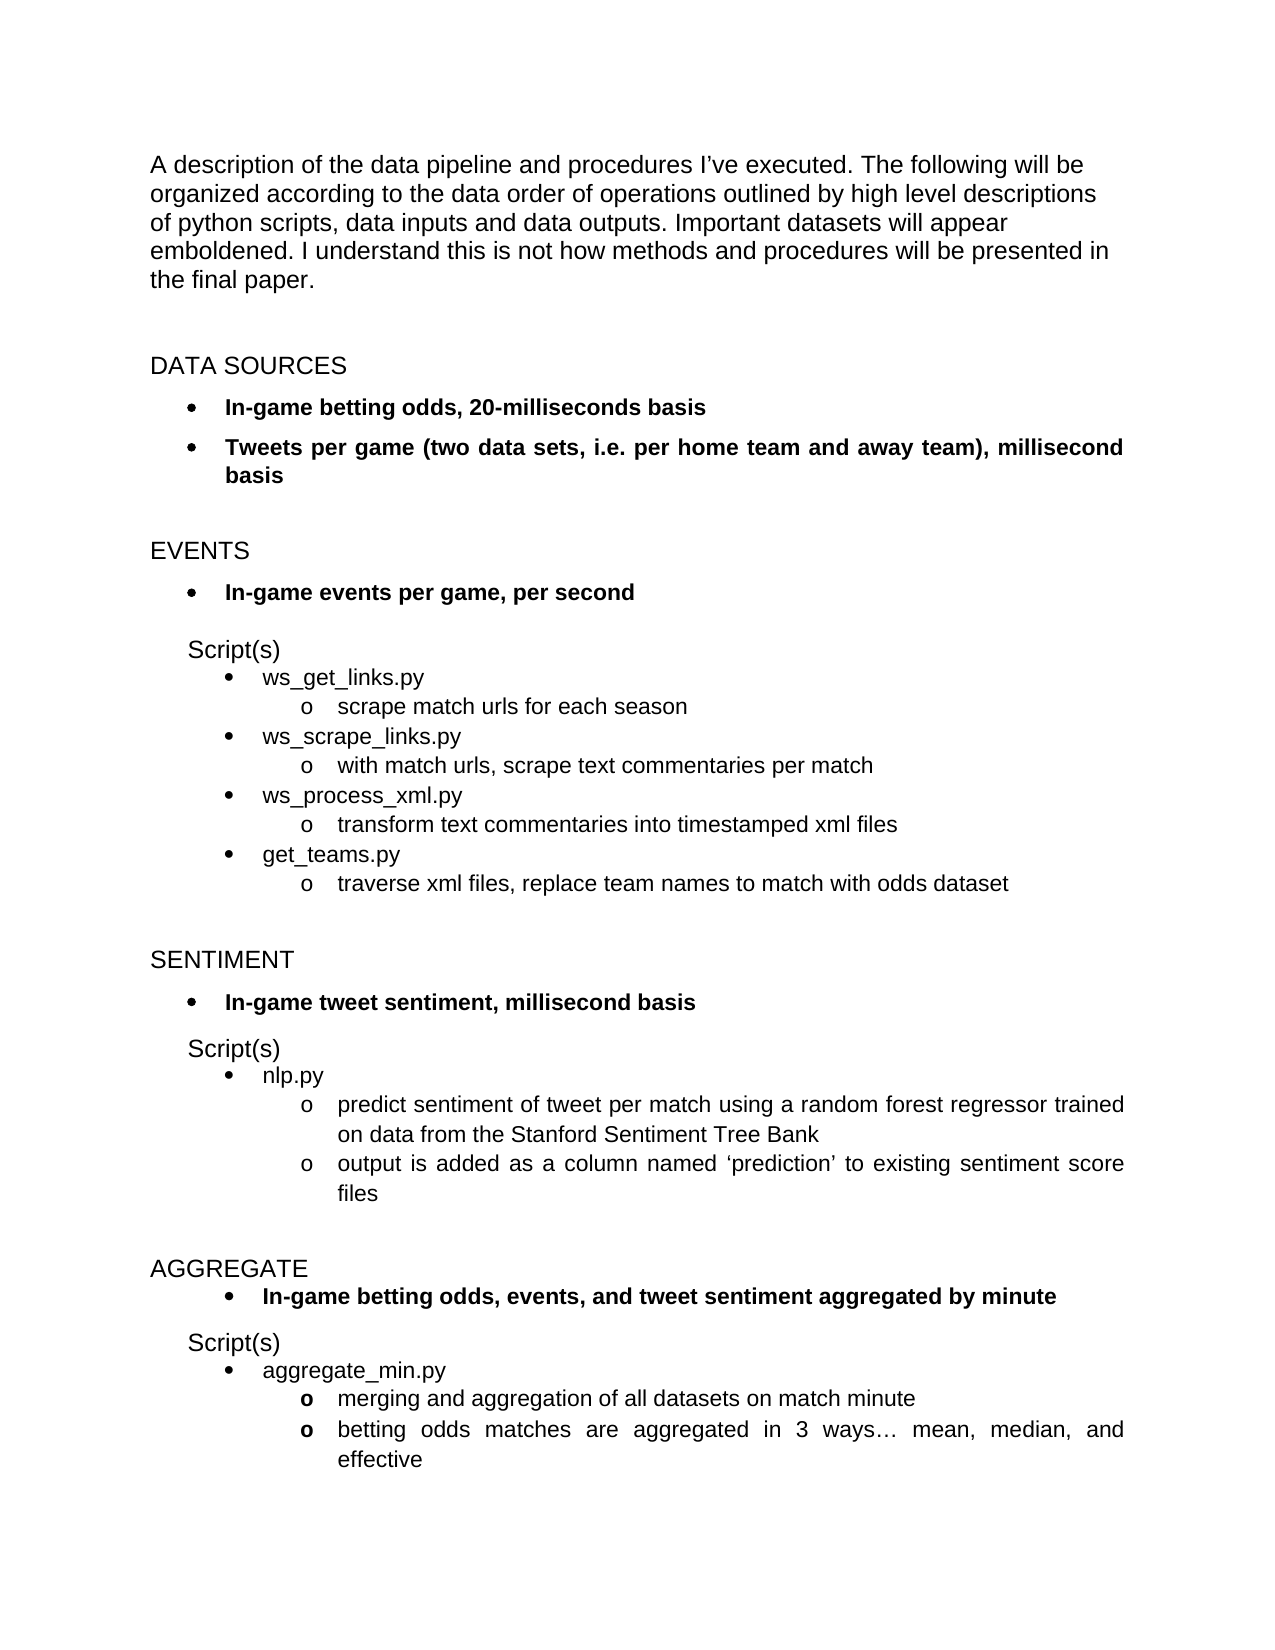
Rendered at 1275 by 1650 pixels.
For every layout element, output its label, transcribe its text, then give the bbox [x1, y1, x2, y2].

text A description of the data pipeline and procedures I’ve executed. The following will be organized according to the data order of operations outlined by high level descriptions of python scripts, data inputs and data outputs. Important datasets will appear emboldened. I understand this is not how methods and procedures will be presented in the final paper. [150, 150, 1125, 294]
text Script(s) [187, 635, 1125, 664]
list with match urls, scrape text commentaries per match [300, 752, 1125, 780]
text Script(s) [187, 1034, 1125, 1062]
text AGGREGATE [150, 1254, 1125, 1283]
list ws_get_links.py [225, 664, 1125, 691]
list aggregate_min.py [225, 1357, 1125, 1383]
text EVENTS [150, 536, 1125, 565]
list traverse xml files, replace team names to match with odds dataset [300, 869, 1125, 898]
list get_teams.py [225, 841, 1125, 867]
list In-game tweet sentiment, millisecond basis [187, 988, 1125, 1015]
list transform text commentaries into timestamped xml files [300, 811, 1125, 839]
list merging and aggregation of all datasets on match minute [300, 1385, 1125, 1413]
text SENTIMENT [150, 945, 1125, 974]
list Tweets per game (two data sets, i.e. per home team and away team), millisecond basis [187, 434, 1125, 489]
list predict sentiment of tweet per match using a random forest regressor trained on data from the Stanford Sentiment Tree Bank [300, 1091, 1125, 1148]
text DATA SOURCES [150, 351, 1125, 380]
list In-game betting odds, 20-milliseconds basis [187, 394, 1125, 421]
list ws_scrape_links.py [225, 723, 1125, 749]
list output is added as a column named ‘prediction’ to existing sentiment score files [300, 1150, 1125, 1206]
list In-game betting odds, events, and tweet sentiment aggregated by minute [225, 1283, 1125, 1309]
list betting odds matches are aggregated in 3 ways… mean, median, and effective [300, 1416, 1125, 1472]
list scrape match urls for each season [300, 693, 1125, 721]
list In-game events per game, per second [187, 579, 1125, 606]
list nlp.py [225, 1062, 1125, 1089]
list ws_process_xml.py [225, 782, 1125, 808]
text Script(s) [187, 1328, 1125, 1357]
